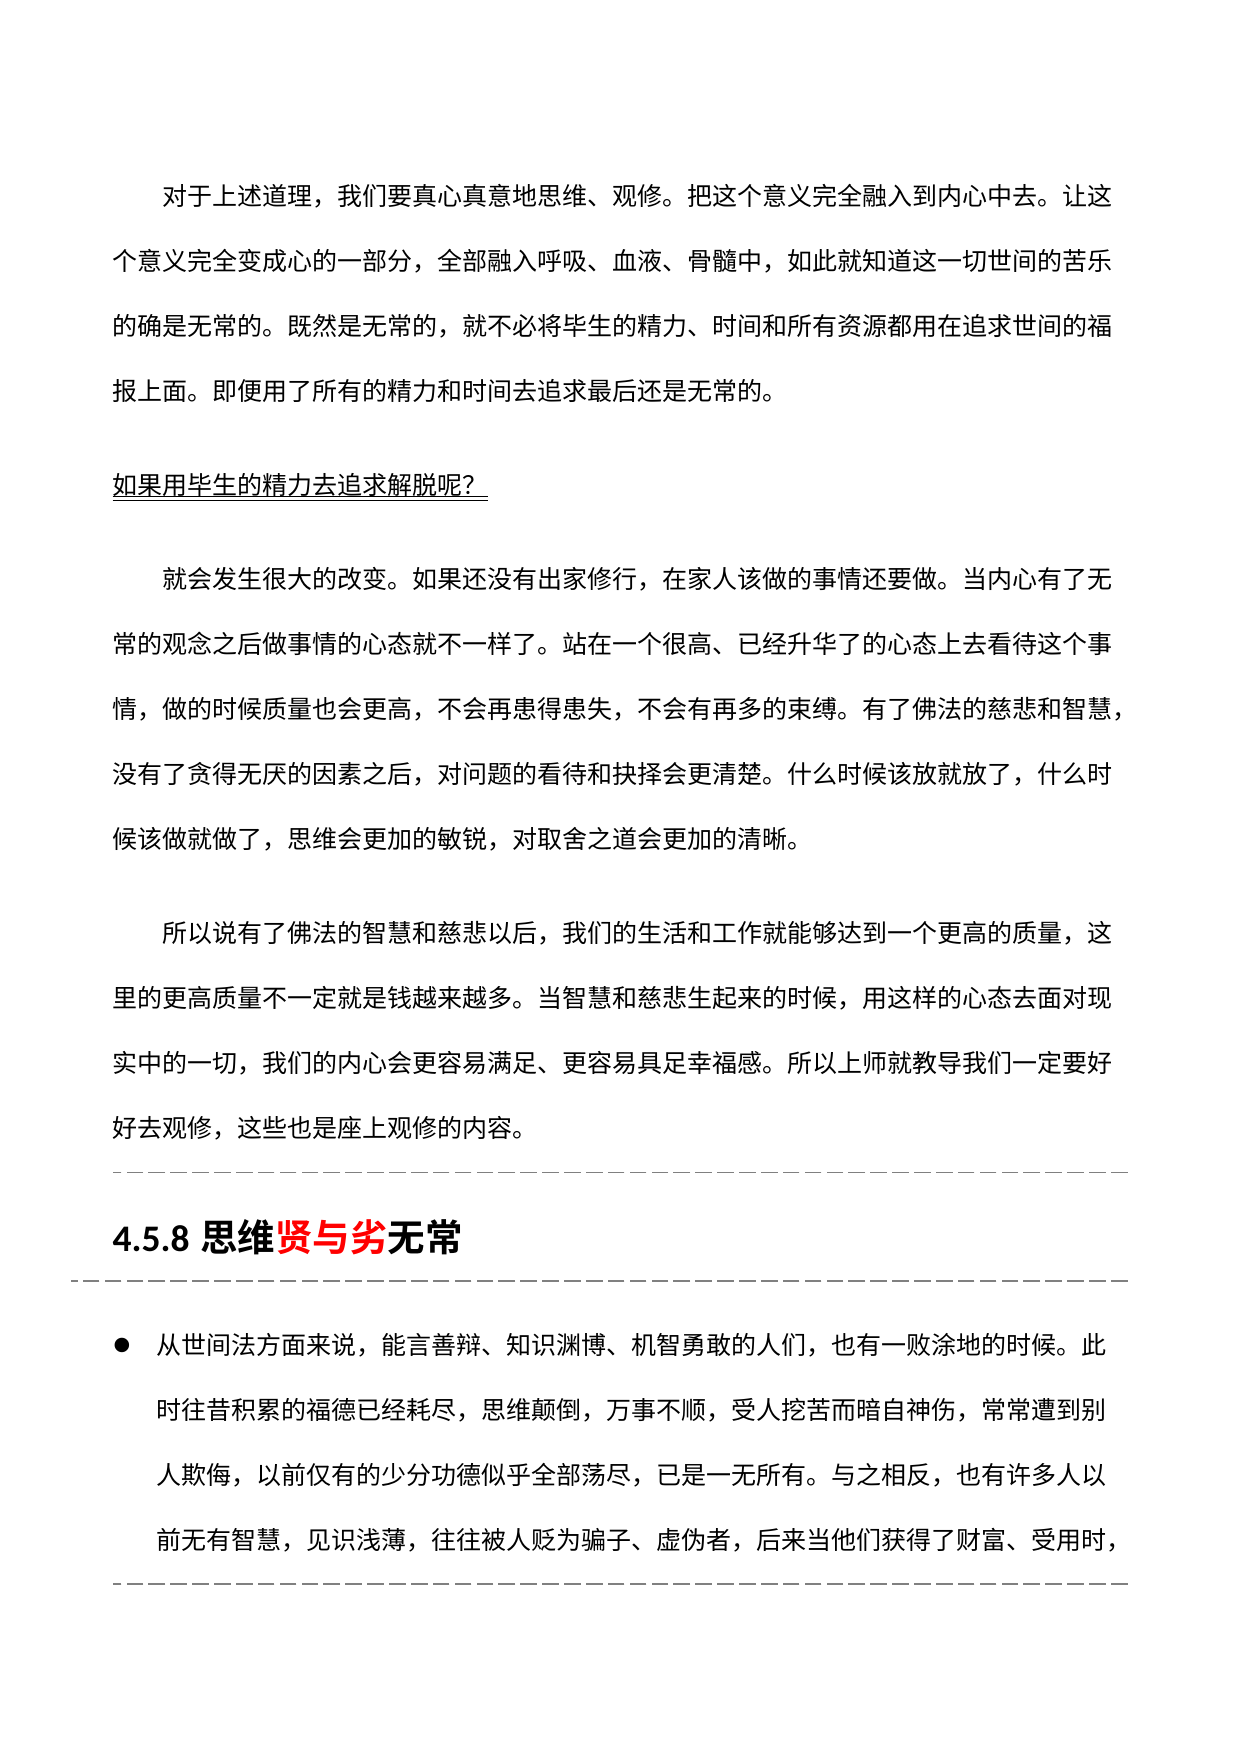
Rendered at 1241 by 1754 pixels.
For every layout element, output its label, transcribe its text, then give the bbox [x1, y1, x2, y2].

text 对于上述道理，我们要真心真意地思维、观修。把这个意义完全融入到内心中去。让这个意义完全变成心的一部分，全部融入呼吸、血液、骨髓中，如此就知道这一切世间的苦乐的确是无常的。既然是无常的，就不必将毕生的精力、时间和所有资源都用在追求世间的福报上面。即便用了所有的精力和时间去追求最后还是无常的。 [112, 162, 1128, 422]
list 思维贤与劣无常 [71, 1203, 1128, 1282]
text 所以说有了佛法的智慧和慈悲以后，我们的生活和工作就能够达到一个更高的质量，这里的更高质量不一定就是钱越来越多。当智慧和慈悲生起来的时候，用这样的心态去面对现实中的一切，我们的内心会更容易满足、更容易具足幸福感。所以上师就教导我们一定要好好去观修，这些也是座上观修的内容。 [112, 899, 1128, 1173]
text 就会发生很大的改变。如果还没有出家修行，在家人该做的事情还要做。当内心有了无常的观念之后做事情的心态就不一样了。站在一个很高、已经升华了的心态上去看待这个事情，做的时候质量也会更高，不会再患得患失，不会有再多的束缚。有了佛法的慈悲和智慧，没有了贪得无厌的因素之后，对问题的看待和抉择会更清楚。什么时候该放就放了，什么时候该做就做了，思维会更加的敏锐，对取舍之道会更加的清晰。 [112, 545, 1128, 870]
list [112, 1311, 1128, 1585]
text 如果用毕生的精力去追求解脱呢？ [112, 451, 1128, 516]
